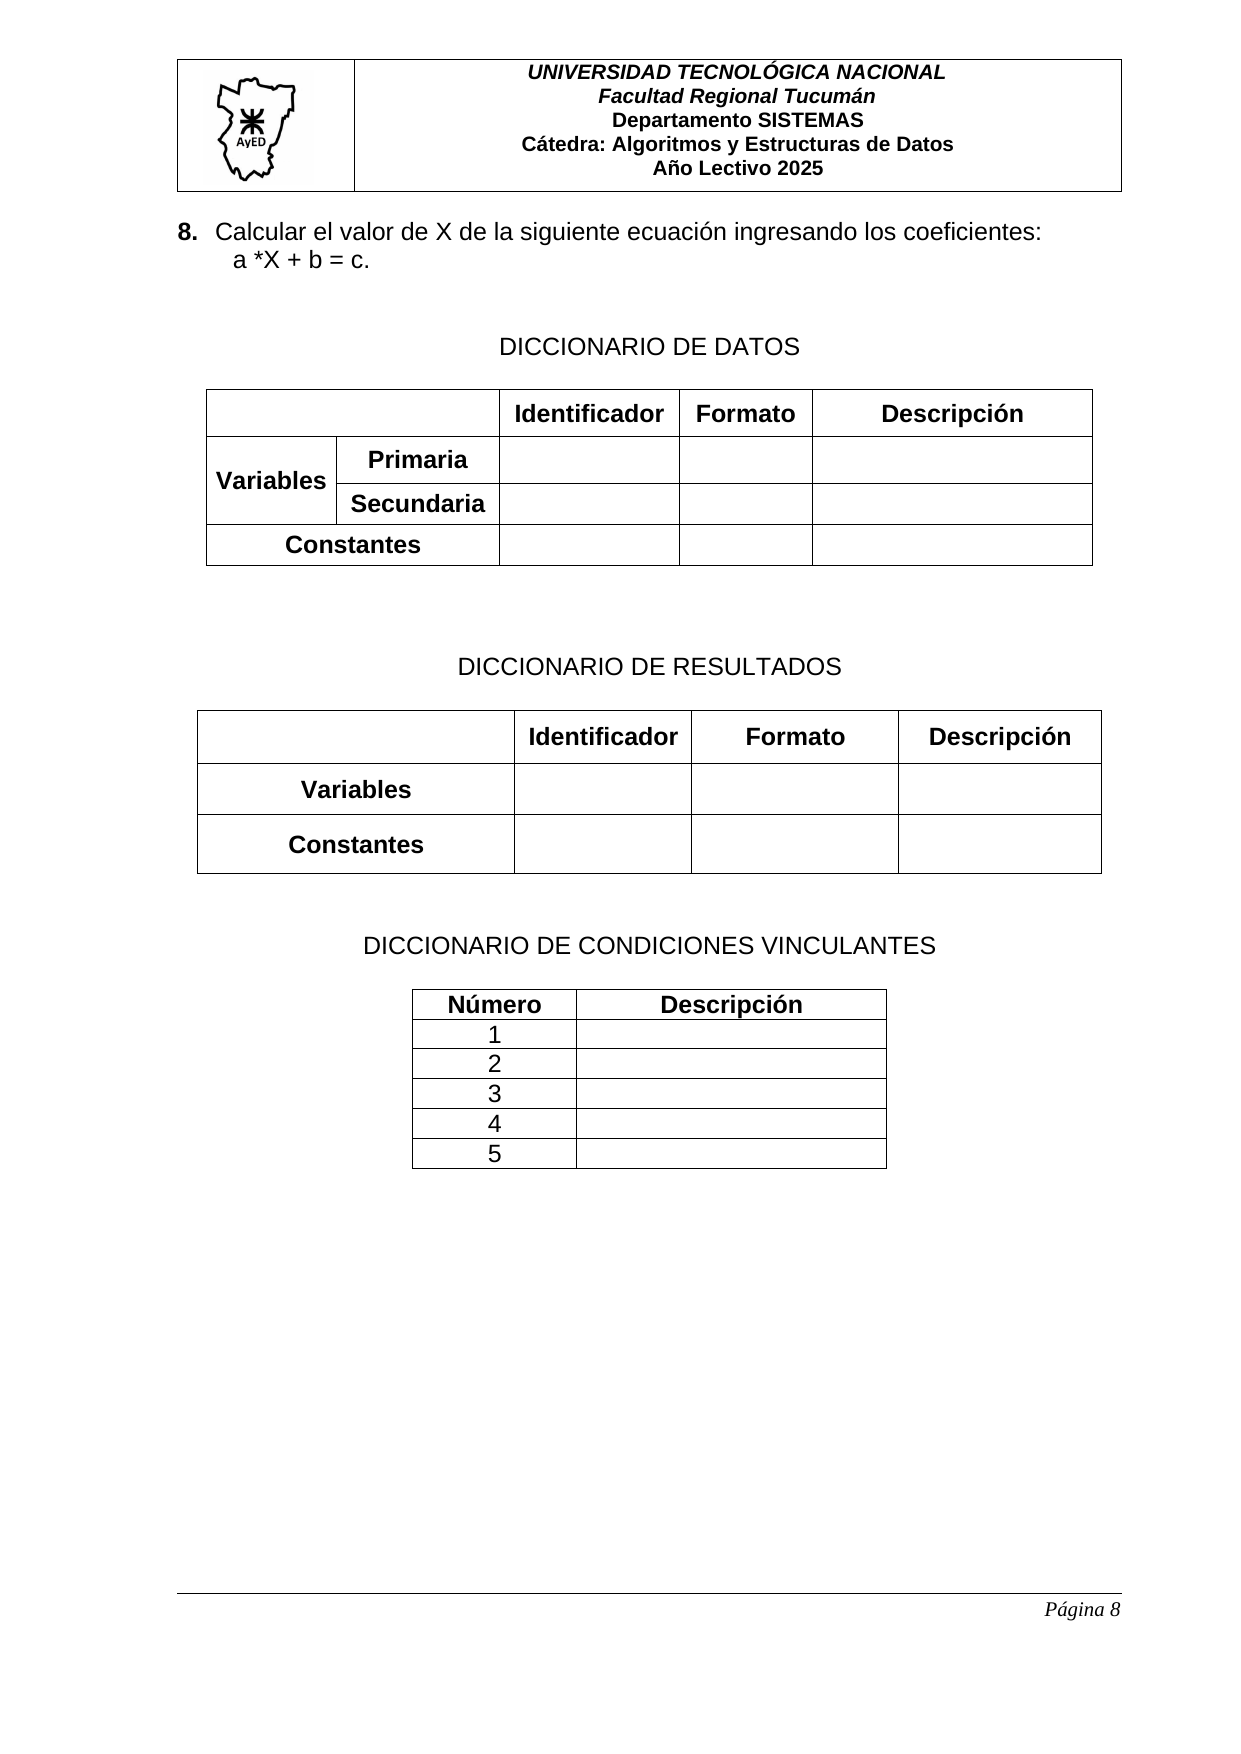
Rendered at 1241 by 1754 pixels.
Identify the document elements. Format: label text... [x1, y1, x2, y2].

table_cell [515, 764, 691, 814]
text DICCIONARIO DE RESULTADOS [177, 652, 1122, 681]
table_cell Secundaria [337, 484, 499, 523]
table_cell [680, 484, 812, 523]
table_cell Variables [198, 764, 514, 814]
table_cell [899, 764, 1101, 814]
table_header [207, 390, 499, 436]
table_cell [680, 437, 812, 482]
table_cell [577, 1139, 886, 1167]
table_cell 2 [413, 1049, 576, 1078]
table_cell [577, 1020, 886, 1048]
table_header Formato [692, 711, 898, 763]
table_header Descripción [577, 990, 886, 1018]
table_cell 1 [413, 1020, 576, 1048]
table_cell [813, 484, 1092, 523]
table_cell [500, 525, 679, 565]
table_cell [680, 525, 812, 565]
table_cell [692, 764, 898, 814]
table_header Formato [680, 390, 812, 436]
table_cell 5 [413, 1139, 576, 1167]
table_header Descripción [899, 711, 1101, 763]
table_cell [813, 525, 1092, 565]
table_cell [515, 815, 691, 873]
table_cell [577, 1049, 886, 1078]
text DICCIONARIO DE DATOS [177, 332, 1122, 361]
table_cell 3 [413, 1079, 576, 1108]
picture [203, 70, 314, 185]
table_cell Primaria [337, 437, 499, 482]
table_header Descripción [813, 390, 1092, 436]
table_header [198, 711, 514, 763]
table_cell [500, 484, 679, 523]
text DICCIONARIO DE CONDICIONES VINCULANTES [177, 931, 1122, 960]
table_header Identificador [500, 390, 679, 436]
table_cell [577, 1079, 886, 1108]
table_cell [577, 1109, 886, 1138]
text a *X + b = c. [177, 245, 1122, 274]
list Calcular el valor de X de la siguiente ecuación ingresando los coeficientes: [177, 216, 1122, 245]
table_cell Constantes [207, 525, 499, 565]
table_cell [813, 437, 1092, 482]
table_cell [692, 815, 898, 873]
table_header Número [413, 990, 576, 1018]
table_cell [899, 815, 1101, 873]
table_header Identificador [515, 711, 691, 763]
table_cell [500, 437, 679, 482]
table_cell Variables [207, 437, 336, 523]
table_cell 4 [413, 1109, 576, 1138]
table_cell Constantes [198, 815, 514, 873]
